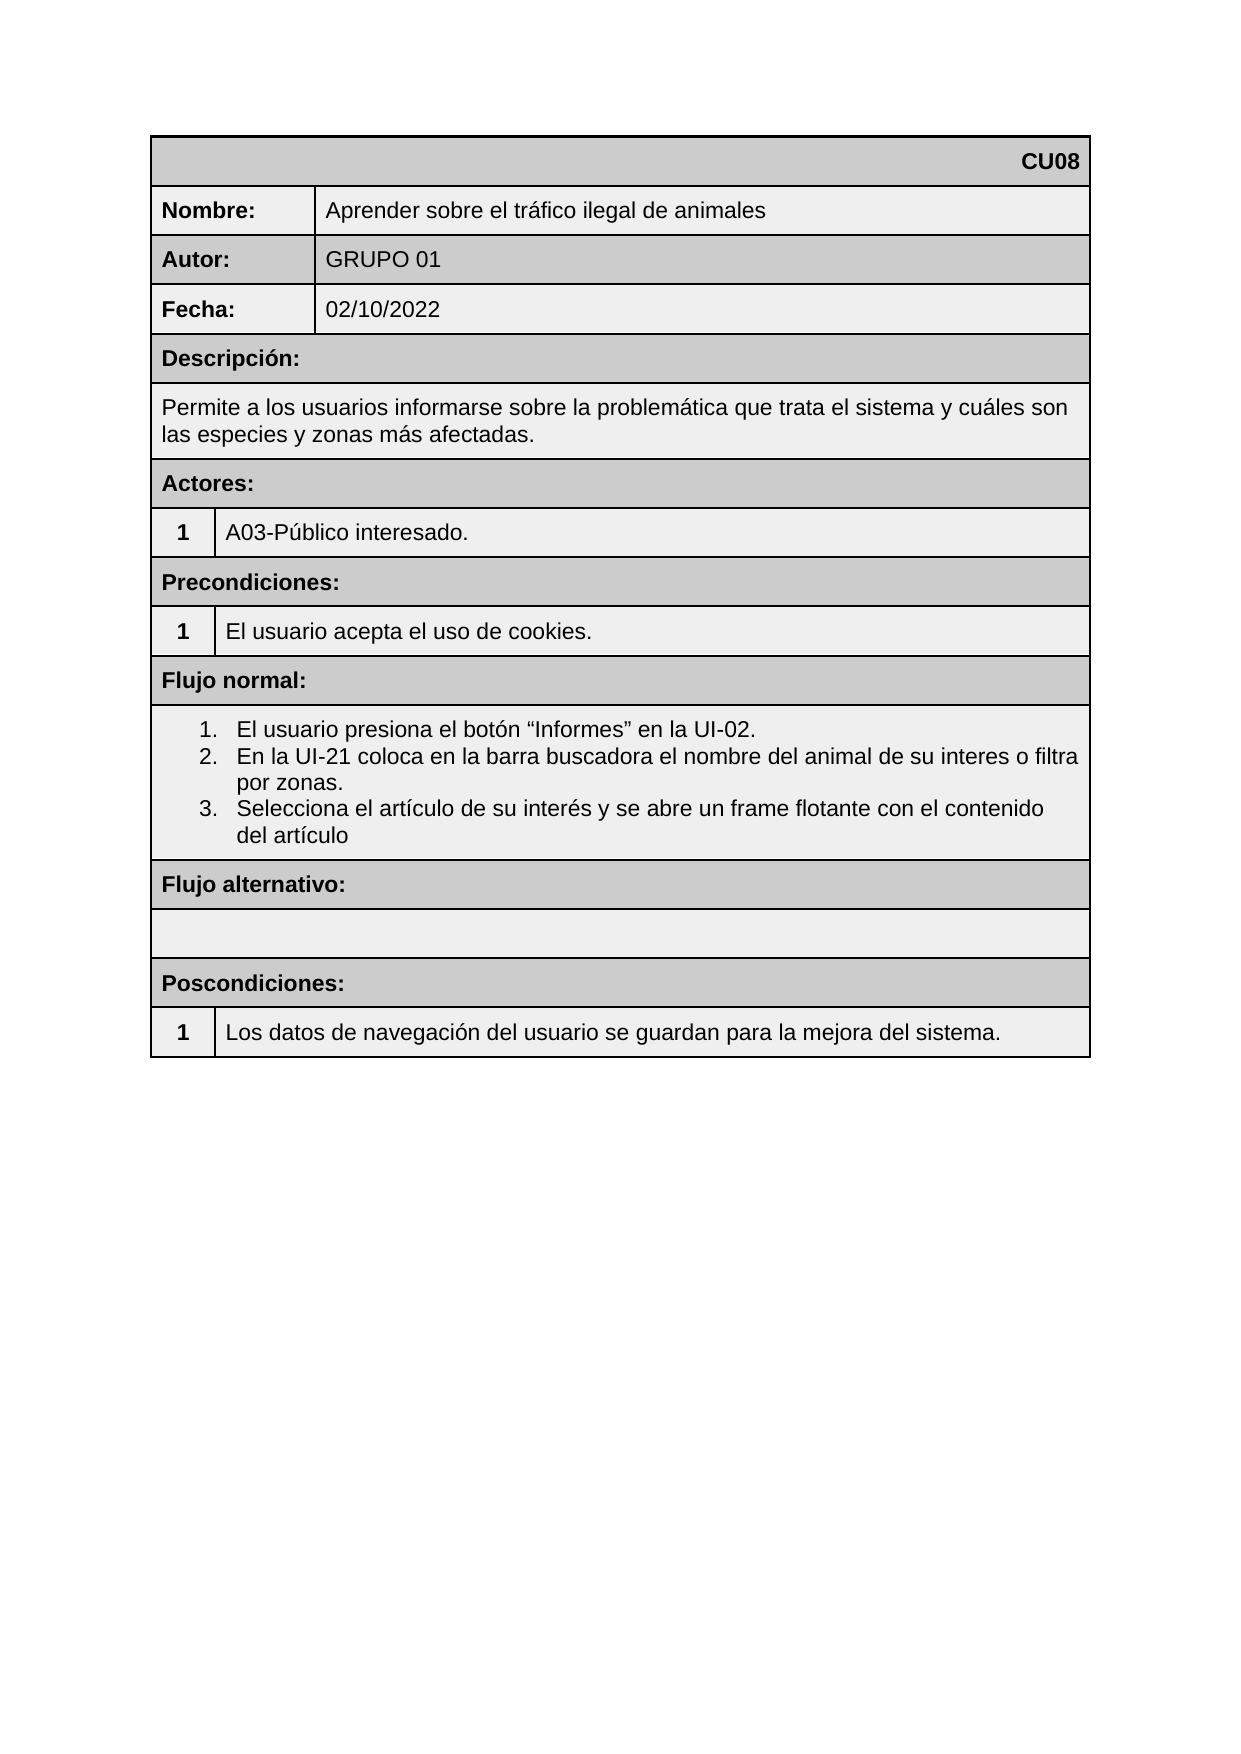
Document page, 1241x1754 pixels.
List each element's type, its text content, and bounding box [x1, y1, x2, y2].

table_cell Descripción: [152, 335, 1089, 382]
table_cell El usuario acepta el uso de cookies. [216, 607, 1089, 654]
table_cell Permite a los usuarios informarse sobre la problemática que trata el sistema y cuáles son las especies y zonas más afectadas. [152, 384, 1089, 457]
table_cell 02/10/2022 [316, 285, 1089, 332]
table_cell GRUPO 01 [316, 236, 1089, 283]
table_cell Flujo alternativo: [152, 861, 1089, 908]
table_header CU08 [152, 138, 1089, 185]
table_cell Fecha: [152, 285, 314, 332]
table_cell Aprender sobre el tráfico ilegal de animales [316, 187, 1089, 234]
table_cell Los datos de navegación del usuario se guardan para la mejora del sistema. [216, 1008, 1089, 1056]
table_cell 1 [152, 509, 214, 556]
table_cell Flujo normal: [152, 657, 1089, 704]
table_cell El usuario presiona el botón “Informes” en la UI-02. En la UI-21 coloca en la barra buscadora el nombre del animal de su interes o filtra por zonas. Selecciona el artículo de su interés y se abre un frame flotante con el contenido del artículo [152, 706, 1089, 858]
table_cell Actores: [152, 460, 1089, 507]
table_cell Autor: [152, 236, 314, 283]
table_cell 1 [152, 1008, 214, 1056]
table_cell Poscondiciones: [152, 959, 1089, 1006]
table_cell [152, 910, 1089, 957]
table_cell 1 [152, 607, 214, 654]
table_cell A03-Público interesado. [216, 509, 1089, 556]
table_cell Precondiciones: [152, 558, 1089, 605]
table_cell Nombre: [152, 187, 314, 234]
